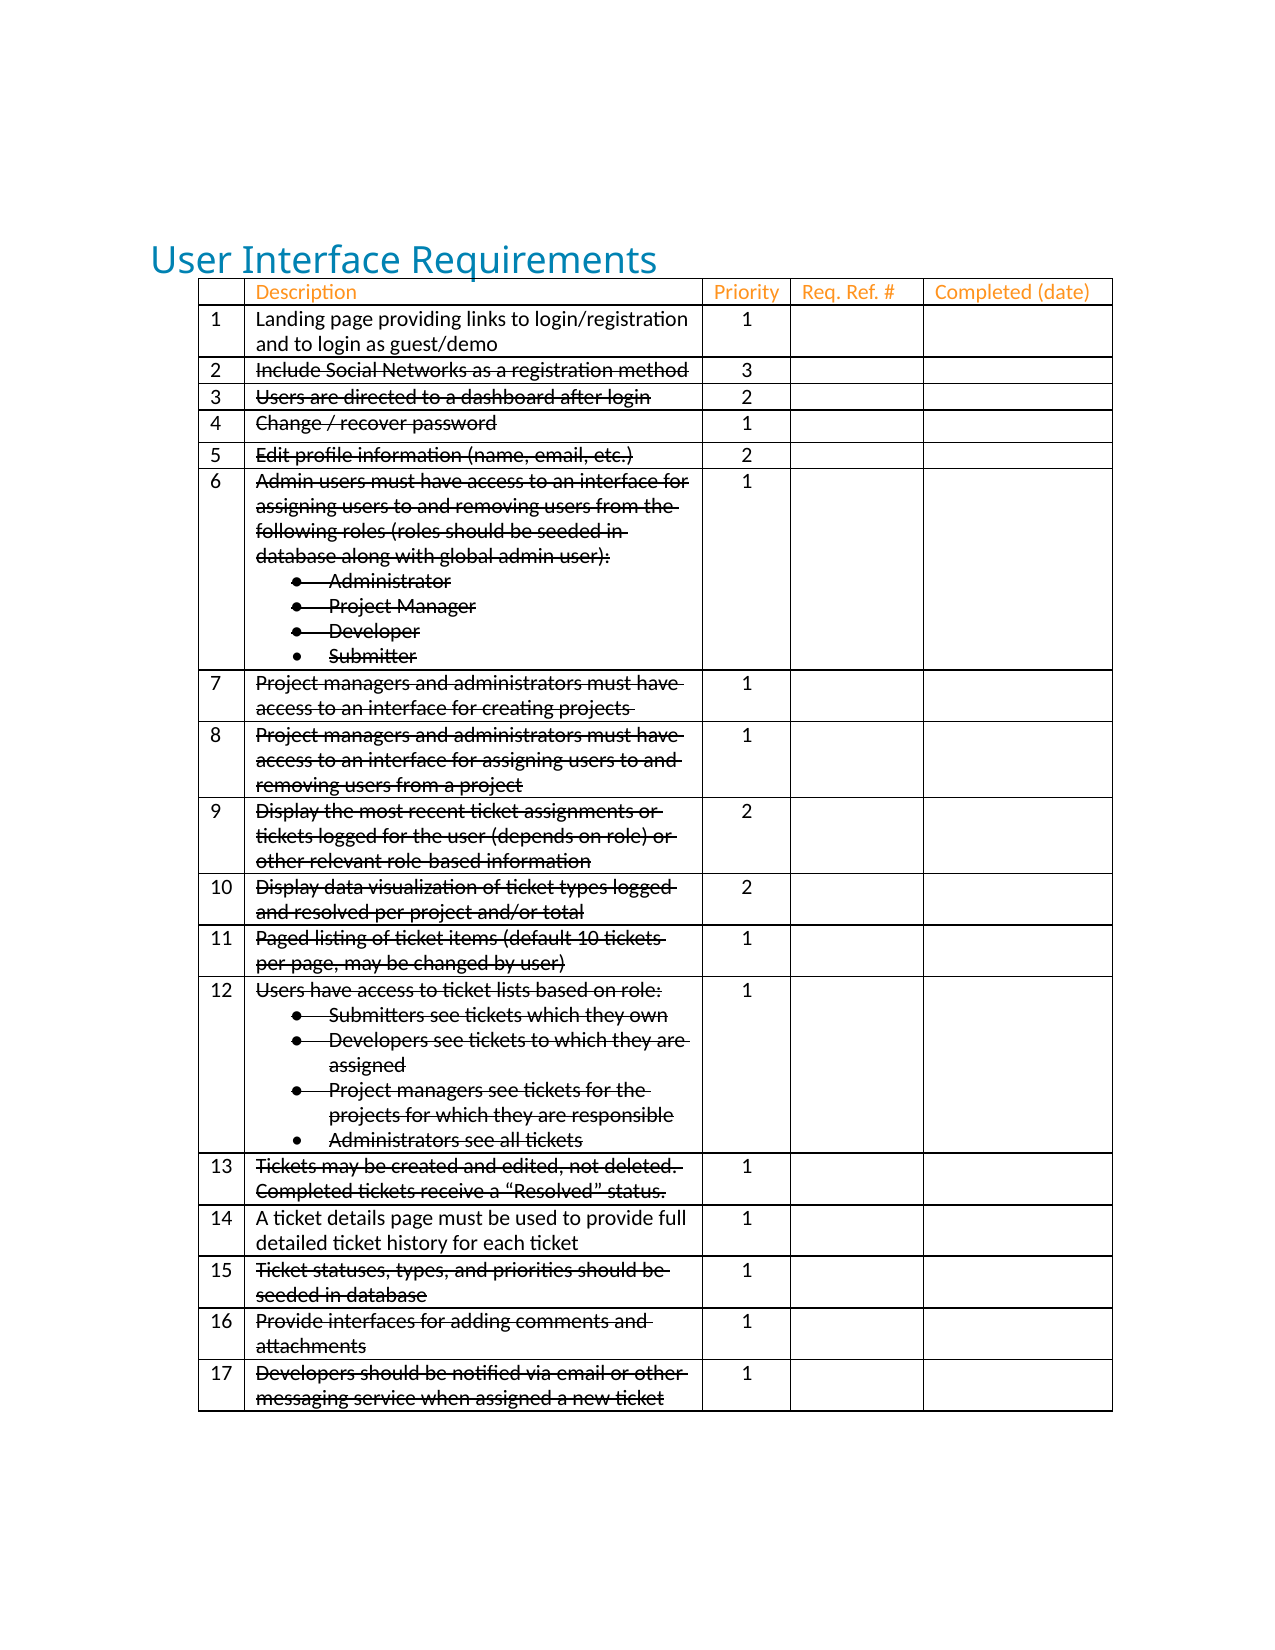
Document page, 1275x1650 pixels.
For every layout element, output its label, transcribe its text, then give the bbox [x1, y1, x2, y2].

table_cell 1 [703, 722, 790, 797]
table_cell 1 [703, 1206, 790, 1255]
table_cell Users have access to ticket lists based on role: Submitters see tickets which they own Developers see tickets to which they are assigned Project managers see tickets for the projects for which they are responsible Administrators see all tickets [245, 977, 702, 1152]
table_cell [791, 1257, 923, 1307]
table_cell 1 [703, 1309, 790, 1358]
table_cell 2 [703, 798, 790, 873]
table_cell Developers should be notified via email or other messaging service when assigned a new ticket [245, 1360, 702, 1410]
table_cell 15 [199, 1257, 244, 1307]
table_header Priority [703, 279, 790, 304]
table_cell [791, 874, 923, 924]
table_header [199, 279, 244, 304]
table_cell A ticket details page must be used to provide full detailed ticket history for each ticket [245, 1206, 702, 1255]
text User Interface Requirements [150, 253, 472, 278]
table_cell [924, 1309, 1112, 1358]
table_cell Display data visualization of ticket types logged and resolved per project and/or total [245, 874, 702, 924]
table_cell [924, 1360, 1112, 1410]
table_cell [791, 443, 923, 468]
table_cell [791, 1309, 923, 1358]
table_cell 2 [703, 874, 790, 924]
table_cell 1 [703, 926, 790, 976]
table_cell [791, 1154, 923, 1204]
table_cell 1 [703, 1257, 790, 1307]
table_cell 2 [703, 384, 790, 409]
table_cell 10 [199, 874, 244, 924]
table_cell 17 [199, 1360, 244, 1410]
table_cell 9 [199, 798, 244, 873]
table_cell 14 [199, 1206, 244, 1255]
table_cell [924, 443, 1112, 468]
table_cell Project managers and administrators must have access to an interface for creating projects [245, 671, 702, 721]
table_cell Edit profile information (name, email, etc.) [245, 443, 702, 468]
table_cell Include Social Networks as a registration method [245, 358, 702, 382]
table_cell [924, 384, 1112, 409]
table_cell Admin users must have access to an interface for assigning users to and removing users from the following roles (roles should be seeded in database along with global admin user): Administrator Project Manager Developer Submitter [245, 469, 702, 669]
table_cell [791, 306, 923, 356]
table_header Req. Ref. # [791, 279, 923, 304]
table_header Completed (date) [924, 279, 1112, 304]
table_cell [924, 1257, 1112, 1307]
table_cell 1 [703, 306, 790, 356]
table_cell [791, 411, 923, 442]
table_cell [791, 926, 923, 976]
table_cell 1 [703, 1360, 790, 1410]
table_cell 4 [199, 411, 244, 442]
table_cell [791, 798, 923, 873]
table_cell [924, 411, 1112, 442]
table_cell [924, 1154, 1112, 1204]
table_cell 12 [199, 977, 244, 1152]
text User Interface Requirements [475, 253, 1125, 278]
table_cell Users are directed to a dashboard after login [245, 384, 702, 409]
table_header Description [245, 279, 702, 304]
table_cell [791, 722, 923, 797]
table_cell Provide interfaces for adding comments and attachments [245, 1309, 702, 1358]
table_cell 1 [703, 671, 790, 721]
table_cell 2 [703, 443, 790, 468]
table_cell 16 [199, 1309, 244, 1358]
table_cell Ticket statuses, types, and priorities should be seeded in database [245, 1257, 702, 1307]
table_cell 5 [199, 443, 244, 468]
table_cell 1 [703, 411, 790, 442]
table_cell [791, 1206, 923, 1255]
table_cell Tickets may be created and edited, not deleted. Completed tickets receive a “Resolved” status. [245, 1154, 702, 1204]
table_cell [924, 1206, 1112, 1255]
table_cell [924, 469, 1112, 669]
table_cell 3 [703, 358, 790, 382]
table_cell 11 [199, 926, 244, 976]
table_cell 2 [199, 358, 244, 382]
table_cell [924, 926, 1112, 976]
table_cell [791, 977, 923, 1152]
table_cell [924, 874, 1112, 924]
table_cell [924, 306, 1112, 356]
table_cell 6 [199, 469, 244, 669]
table_cell [791, 384, 923, 409]
table_cell [791, 358, 923, 382]
table_cell [791, 469, 923, 669]
table_cell 8 [199, 722, 244, 797]
table_cell 1 [703, 1154, 790, 1204]
table_cell 1 [199, 306, 244, 356]
table_cell 7 [199, 671, 244, 721]
table_cell Display the most recent ticket assignments or tickets logged for the user (depends on role) or other relevant role-based information [245, 798, 702, 873]
table_cell [924, 977, 1112, 1152]
table_cell [924, 722, 1112, 797]
table_cell 1 [703, 469, 790, 669]
table_cell Change / recover password [245, 411, 702, 442]
table_cell 13 [199, 1154, 244, 1204]
table_cell 3 [199, 384, 244, 409]
table_cell [924, 798, 1112, 873]
table_cell Paged listing of ticket items (default 10 tickets per page, may be changed by user) [245, 926, 702, 976]
table_cell Landing page providing links to login/registration and to login as guest/demo [245, 306, 702, 356]
table_cell 1 [703, 977, 790, 1152]
table_cell [924, 671, 1112, 721]
table_cell [924, 358, 1112, 382]
table_cell Project managers and administrators must have access to an interface for assigning users to and removing users from a project [245, 722, 702, 797]
table_cell [791, 1360, 923, 1410]
table_cell [791, 671, 923, 721]
